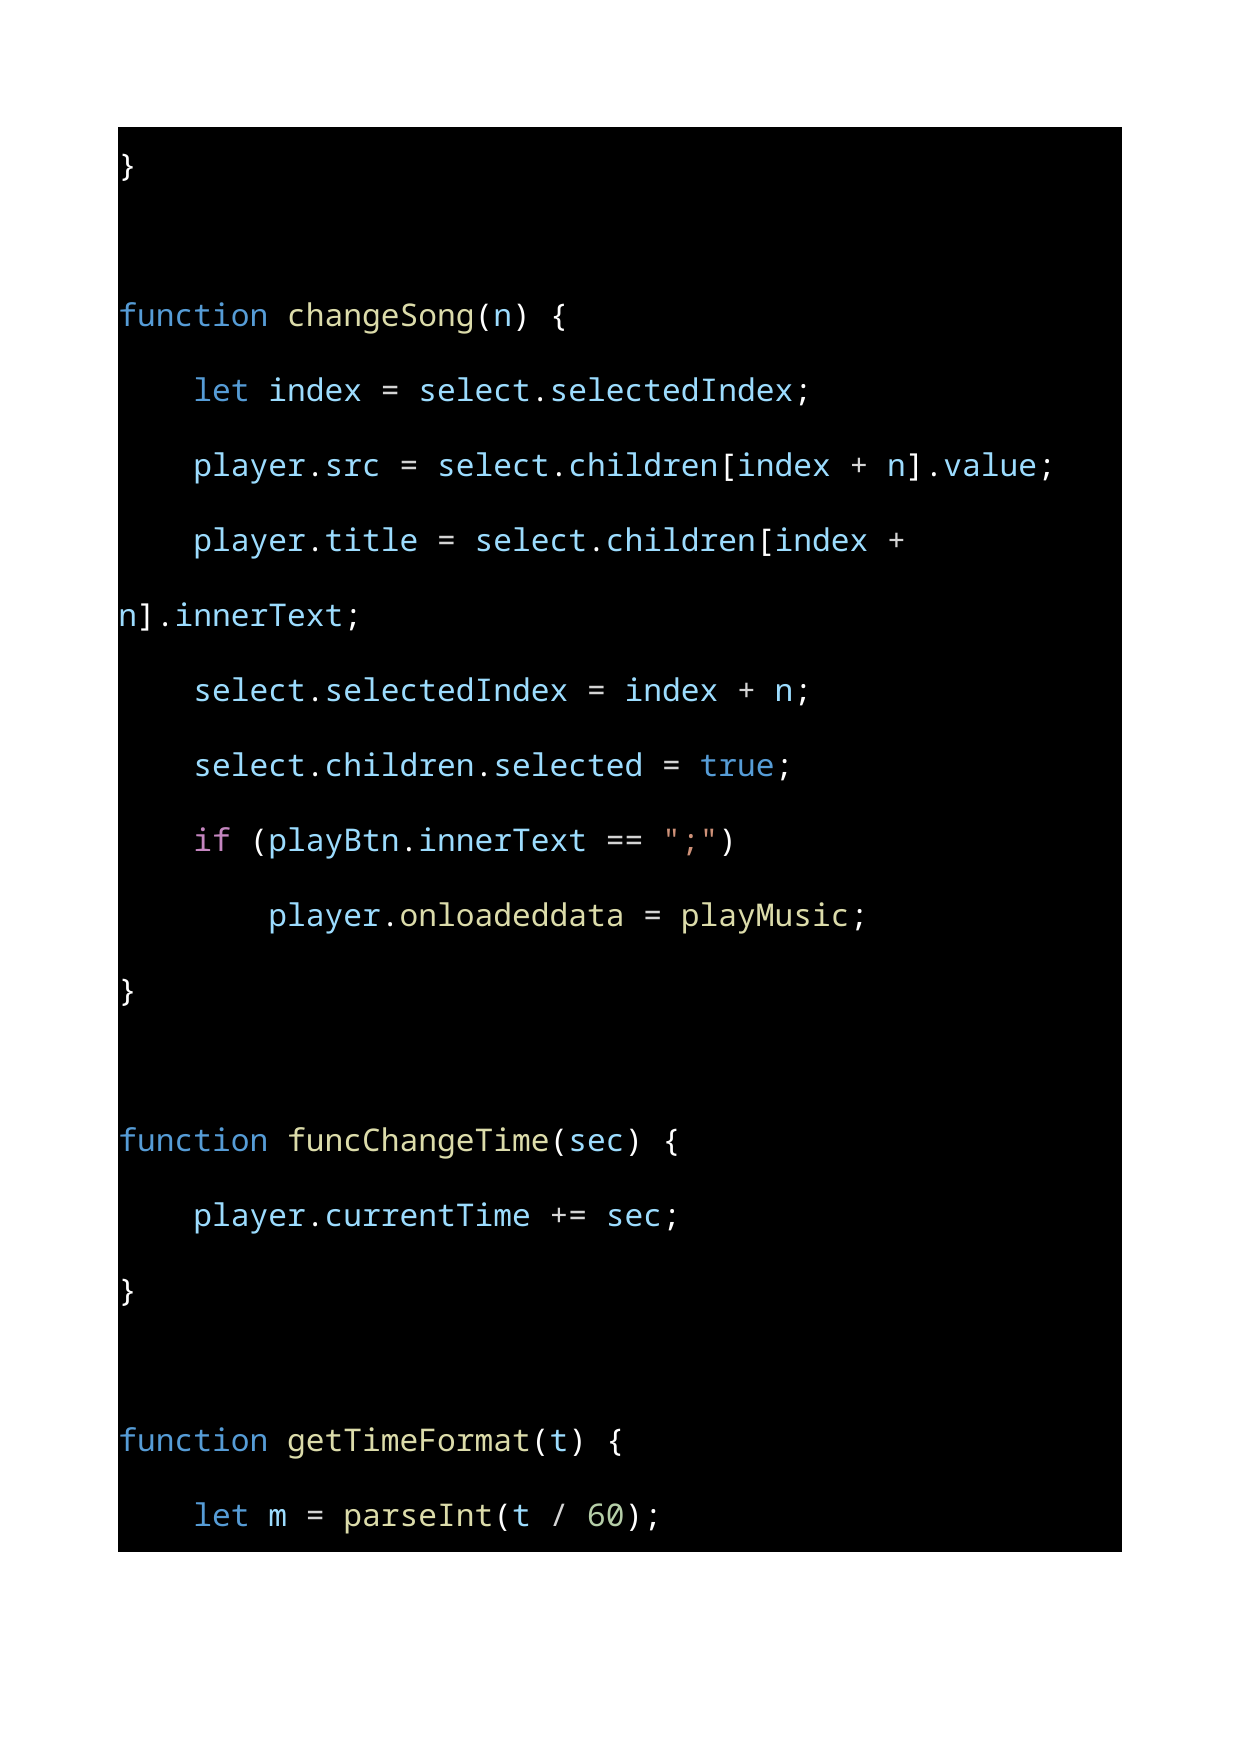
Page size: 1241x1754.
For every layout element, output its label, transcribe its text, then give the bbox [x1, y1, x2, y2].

text let index = select.selectedIndex; [118, 352, 1122, 427]
text if (playBtn.innerText == ";") [118, 802, 1122, 877]
text function getTimeFormat(t) { [118, 1402, 1122, 1477]
text select.children.selected = true; [118, 727, 1122, 802]
text let m = parseInt(t / 60); [118, 1477, 1122, 1552]
text function funcChangeTime(sec) { [118, 1102, 1122, 1177]
text function changeSong(n) { [118, 277, 1122, 352]
text } [118, 1252, 1122, 1327]
text player.onloadeddata = playMusic; [118, 877, 1122, 952]
text player.title = select.children[index + n].innerText; [118, 502, 1122, 652]
text player.currentTime += sec; [118, 1177, 1122, 1252]
text player.src = select.children[index + n].value; [118, 427, 1122, 502]
text } [118, 127, 1122, 202]
text select.selectedIndex = index + n; [118, 652, 1122, 727]
text } [118, 952, 1122, 1027]
